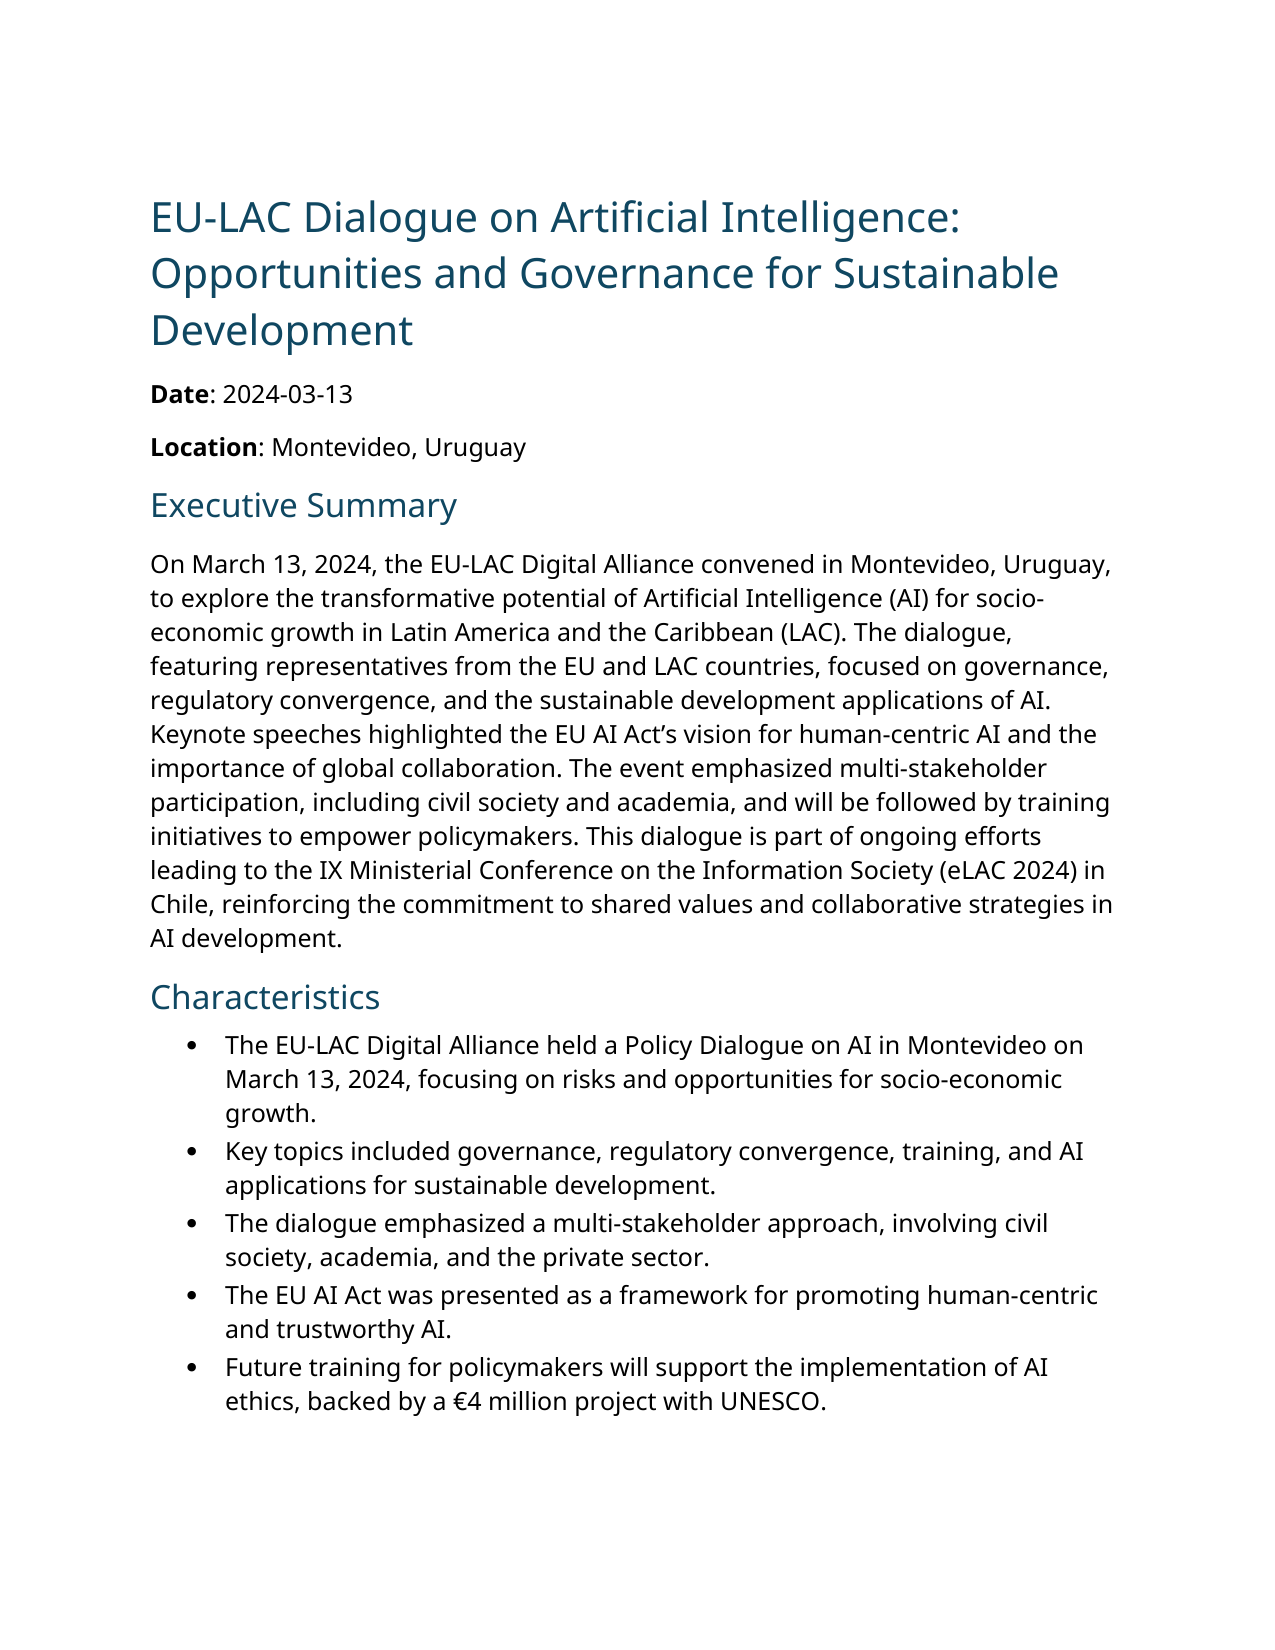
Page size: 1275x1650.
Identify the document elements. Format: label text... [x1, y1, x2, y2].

text On March 13, 2024, the EU-LAC Digital Alliance convened in Montevideo, Uruguay, to explore the transformative potential of Artificial Intelligence (AI) for socio-economic growth in Latin America and the Caribbean (LAC). The dialogue, featuring representatives from the EU and LAC countries, focused on governance, regulatory convergence, and the sustainable development applications of AI. Keynote speeches highlighted the EU AI Act’s vision for human-centric AI and the importance of global collaboration. The event emphasized multi-stakeholder participation, including civil society and academia, and will be followed by training initiatives to empower policymakers. This dialogue is part of ongoing efforts leading to the IX Ministerial Conference on the Information Society (eLAC 2024) in Chile, reinforcing the commitment to shared values and collaborative strategies in AI development. [150, 546, 1125, 955]
subtitle EU-LAC Dialogue on Artificial Intelligence: Opportunities and Governance for Sustainable Development [150, 187, 1125, 358]
list The EU AI Act was presented as a framework for promoting human-centric and trustworthy AI. [187, 1277, 1125, 1345]
subtitle Executive Summary [150, 482, 1125, 528]
text Date: 2024-03-13 [150, 377, 1125, 411]
text Location: Montevideo, Uruguay [150, 429, 1125, 463]
list The dialogue emphasized a multi-stakeholder approach, involving civil society, academia, and the private sector. [187, 1205, 1125, 1273]
subtitle Characteristics [150, 974, 1125, 1019]
list Future training for policymakers will support the implementation of AI ethics, backed by a €4 million project with UNESCO. [187, 1349, 1125, 1417]
list The EU-LAC Digital Alliance held a Policy Dialogue on AI in Montevideo on March 13, 2024, focusing on risks and opportunities for socio-economic growth. [187, 1028, 1125, 1130]
list Key topics included governance, regulatory convergence, training, and AI applications for sustainable development. [187, 1133, 1125, 1202]
